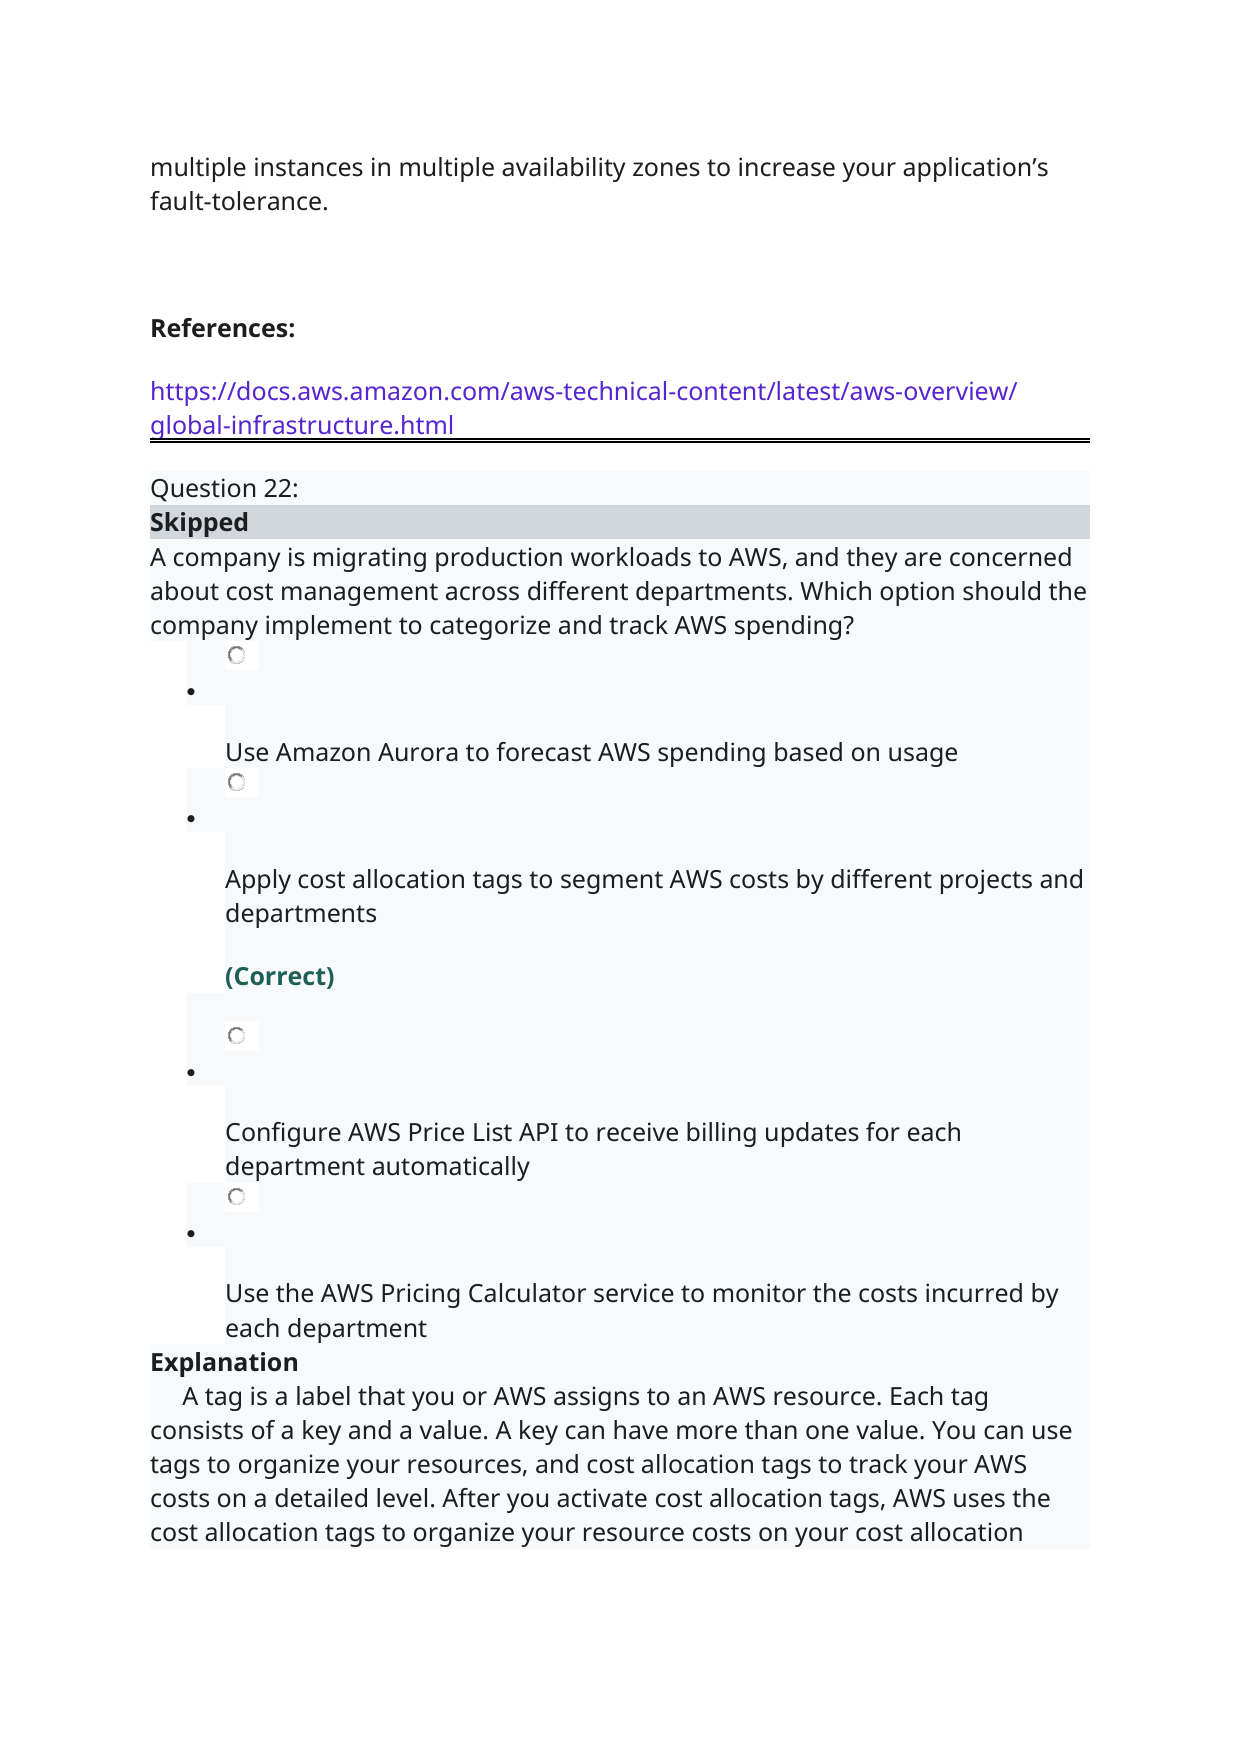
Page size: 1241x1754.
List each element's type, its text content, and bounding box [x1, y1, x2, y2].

text Skipped [150, 505, 1090, 539]
text References: [150, 311, 1090, 344]
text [150, 150, 1090, 218]
text A company is migrating production workloads to AWS, and they are concerned about cost management across different departments. Which option should the company implement to categorize and track AWS spending? [150, 539, 1090, 641]
text Explanation [150, 1344, 1090, 1378]
text Use the AWS Pricing Calculator service to monitor the costs incurred by each department [225, 1276, 1090, 1344]
text Apply cost allocation tags to segment AWS costs by different projects and departments [225, 861, 1090, 929]
text Question 22: [150, 471, 1090, 505]
text Use Amazon Aurora to forecast AWS spending based on usage [225, 734, 1090, 768]
text Configure AWS Price List API to receive billing updates for each department automatically [225, 1115, 1090, 1183]
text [150, 1378, 1090, 1549]
text (Correct) [225, 959, 1090, 993]
text https://docs.aws.amazon.com/aws-technical-content/latest/aws-overview/global-infrastructure.html [150, 374, 1090, 438]
